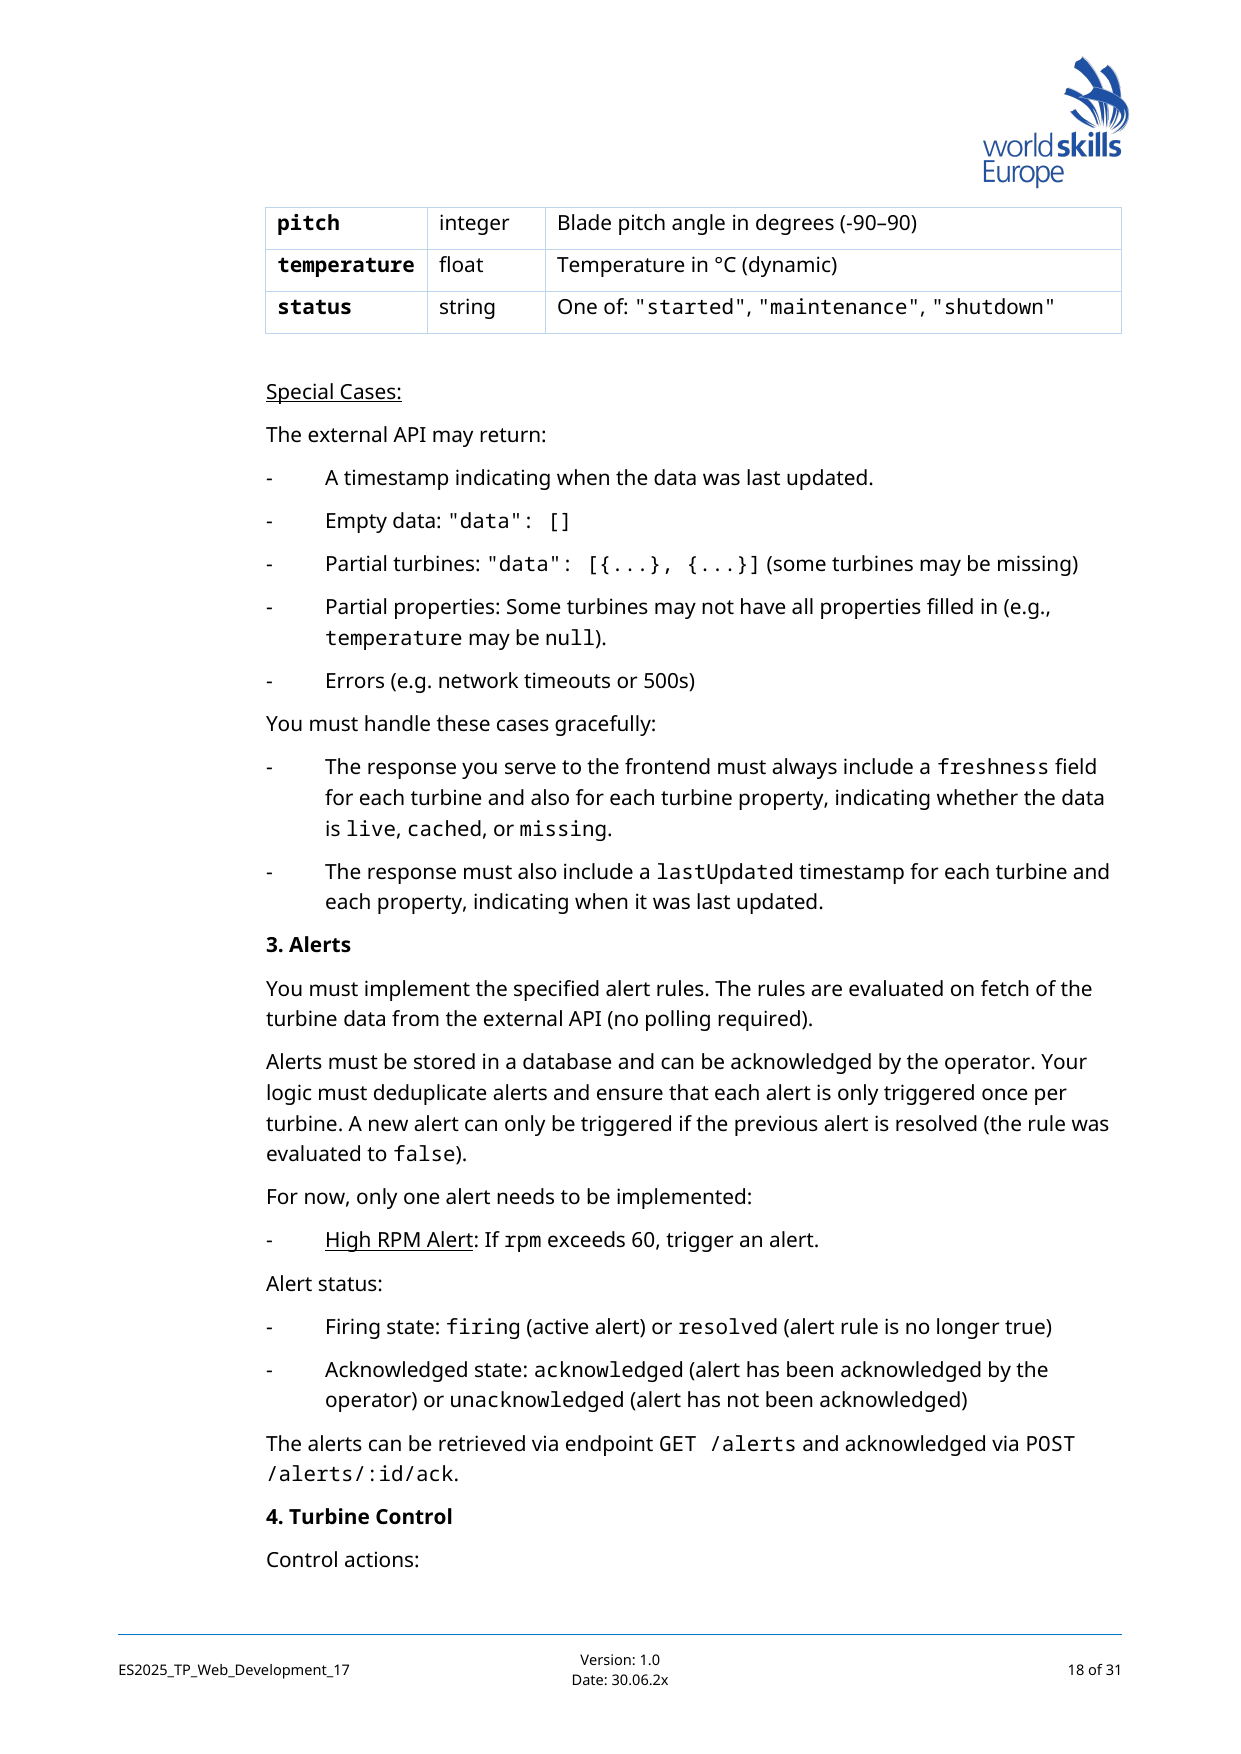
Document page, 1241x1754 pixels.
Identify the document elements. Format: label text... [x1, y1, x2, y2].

picture [967, 40, 1145, 204]
table_cell One of: "started", "maintenance", "shutdown" [546, 292, 1121, 333]
list The response must also include a lastUpdated timestamp for each turbine and each property, indicating when it was last updated. [266, 857, 1122, 916]
list The response you serve to the frontend must always include a freshness field for each turbine and also for each turbine property, indicating whether the data is live, cached, or missing. [266, 752, 1122, 842]
text 4. Turbine Control [266, 1502, 1122, 1531]
table_cell integer [428, 208, 545, 249]
text You must implement the specified alert rules. The rules are evaluated on fetch of the turbine data from the external API (no polling required). [266, 974, 1122, 1033]
list Acknowledged state: acknowledged (alert has been acknowledged by the operator) or unacknowledged (alert has not been acknowledged) [266, 1355, 1122, 1414]
list Empty data: "data": [] [266, 506, 1122, 535]
text 3. Alerts [266, 931, 1122, 959]
text You must handle these cases gracefully: [266, 709, 1122, 738]
table_cell Blade pitch angle in degrees (-90–90) [546, 208, 1121, 249]
table_cell temperature [266, 250, 427, 291]
text Control actions: [266, 1546, 1122, 1574]
list A timestamp indicating when the data was last updated. [266, 463, 1122, 492]
text The external API may return: [266, 420, 1122, 448]
list High RPM Alert: If rpm exceeds 60, trigger an alert. [266, 1226, 1122, 1254]
list Partial properties: Some turbines may not have all properties filled in (e.g., temperature may be null). [266, 592, 1122, 652]
table_cell float [428, 250, 545, 291]
text For now, only one alert needs to be implemented: [266, 1182, 1122, 1211]
table_cell string [428, 292, 545, 333]
table_cell pitch [266, 208, 427, 249]
table_cell Temperature in °C (dynamic) [546, 250, 1121, 291]
list Errors (e.g. network timeouts or 500s) [266, 666, 1122, 695]
list Firing state: firing (active alert) or resolved (alert rule is no longer true) [266, 1312, 1122, 1340]
list Partial turbines: "data": [{...}, {...}] (some turbines may be missing) [266, 549, 1122, 578]
text The alerts can be retrieved via endpoint GET /alerts and acknowledged via POST /alerts/:id/ack. [266, 1429, 1122, 1488]
text Special Cases: [266, 377, 1122, 405]
text Alerts must be stored in a database and can be acknowledged by the operator. Your logic must deduplicate alerts and ensure that each alert is only triggered once per turbine. A new alert can only be triggered if the previous alert is resolved (the rule was evaluated to false). [266, 1047, 1122, 1168]
text Alert status: [266, 1269, 1122, 1297]
table_cell status [266, 292, 427, 333]
